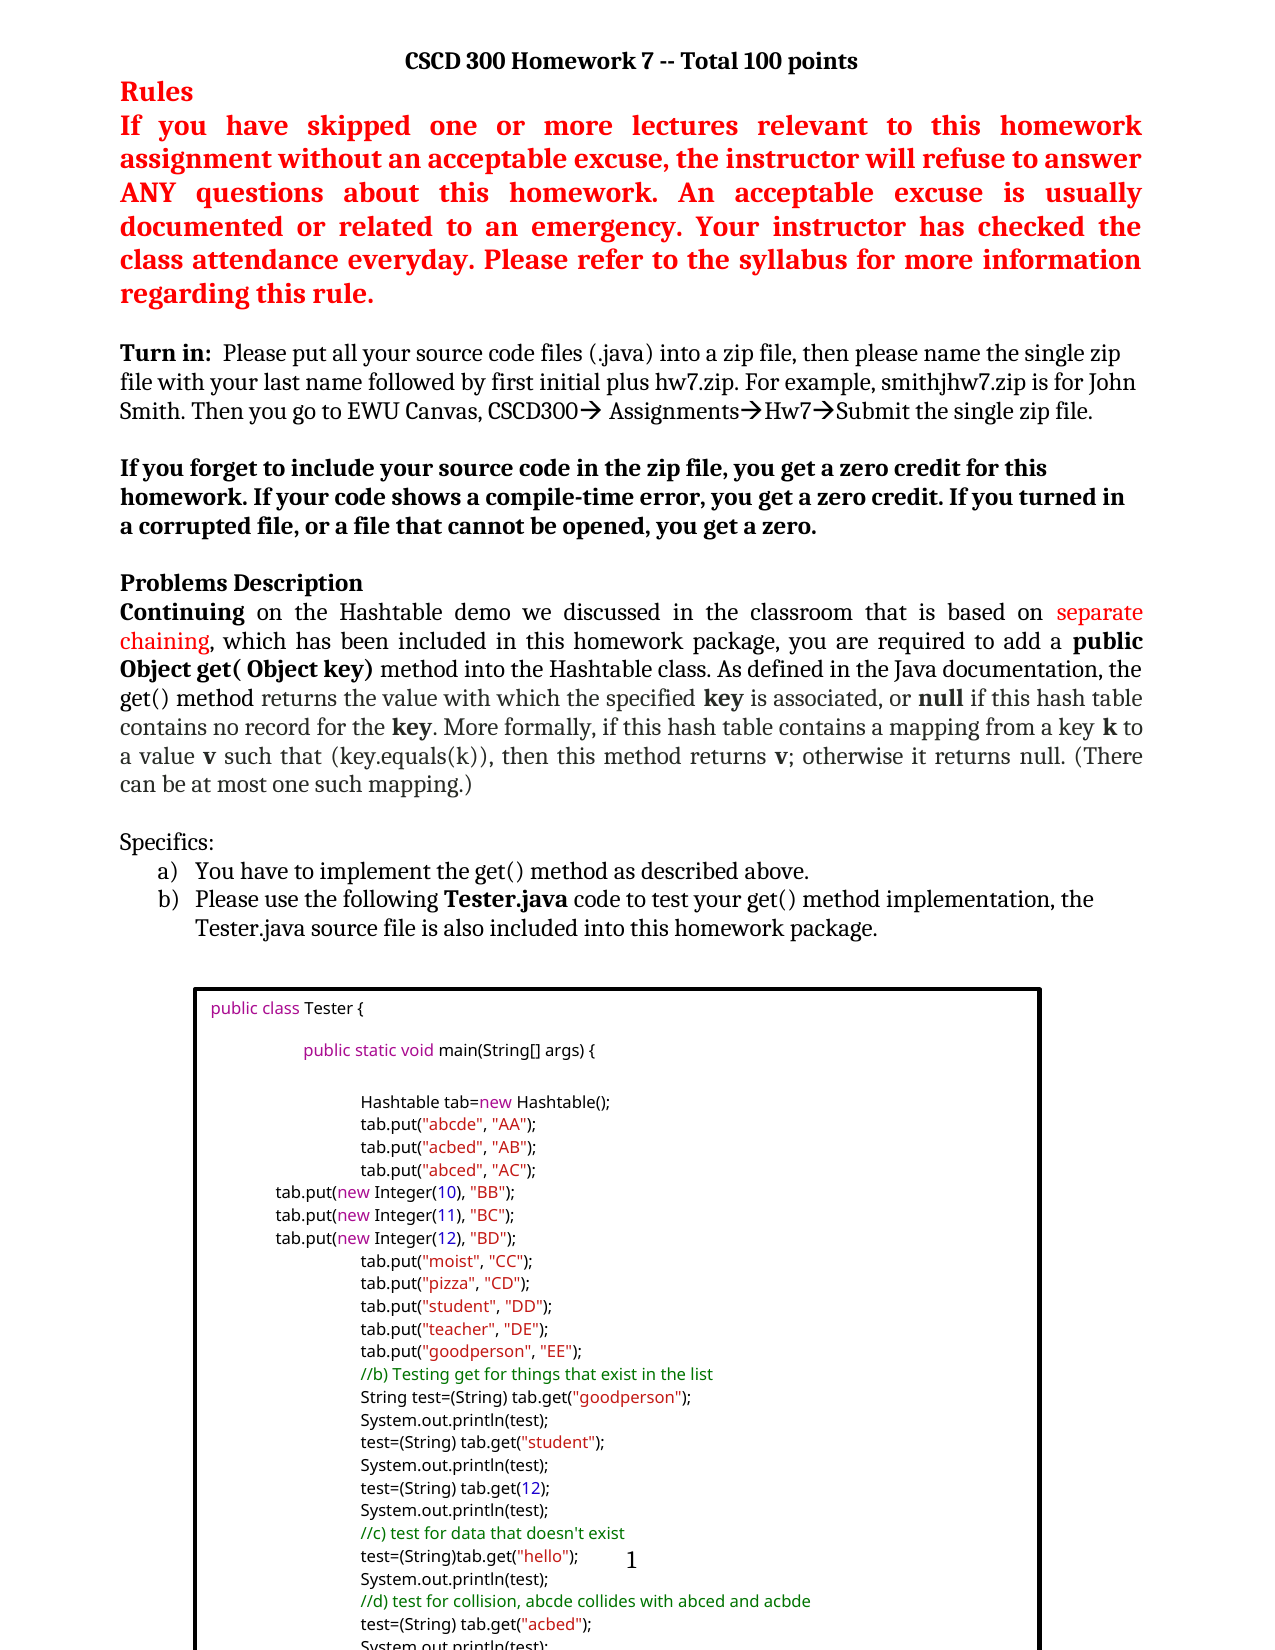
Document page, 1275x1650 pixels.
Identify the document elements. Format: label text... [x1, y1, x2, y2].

text Specifics: [120, 828, 1143, 857]
text Turn in: Please put all your source code files (.java) into a zip file, then please name the single zip file with your last name followed by first initial plus hw7.zip. For example, smithjhw7.zip is for John Smith. Then you go to EWU Canvas, CSCD300 AssignmentsHw7Submit the single zip file. [120, 339, 1143, 425]
text If you forget to include your source code in the zip file, you get a zero credit for this homework. If your code shows a compile-time error, you get a zero credit. If you turned in a corrupted file, or a file that cannot be opened, you get a zero. [120, 454, 1143, 540]
text CSCD 300 Homework 7 -- Total 100 points [120, 47, 1143, 76]
list You have to implement the get() method as described above. [157, 857, 1143, 885]
text Problems Description [120, 569, 1143, 598]
text Rules [120, 76, 1143, 109]
list Please use the following Tester.java code to test your get() method implementation, the Tester.java source file is also included into this homework package. [157, 885, 1143, 943]
text Continuing on the Hashtable demo we discussed in the classroom that is based on separate chaining, which has been included in this homework package, you are required to add a public Object get( Object key) method into the Hashtable class. As defined in the Java documentation, the get() method returns the value with which the specified key is associated, or null if this hash table contains no record for the key. More formally, if this hash table contains a mapping from a key k to a value v such that (key.equals(k)), then this method returns v; otherwise it returns null. (There can be at most one such mapping.) [120, 598, 1143, 799]
text If you have skipped one or more lectures relevant to this homework assignment without an acceptable excuse, the instructor will refuse to answer ANY questions about this homework. An acceptable excuse is usually documented or related to an emergency. Your instructor has checked the class attendance everyday. Please refer to the syllabus for more information regarding this rule. [120, 109, 1143, 310]
